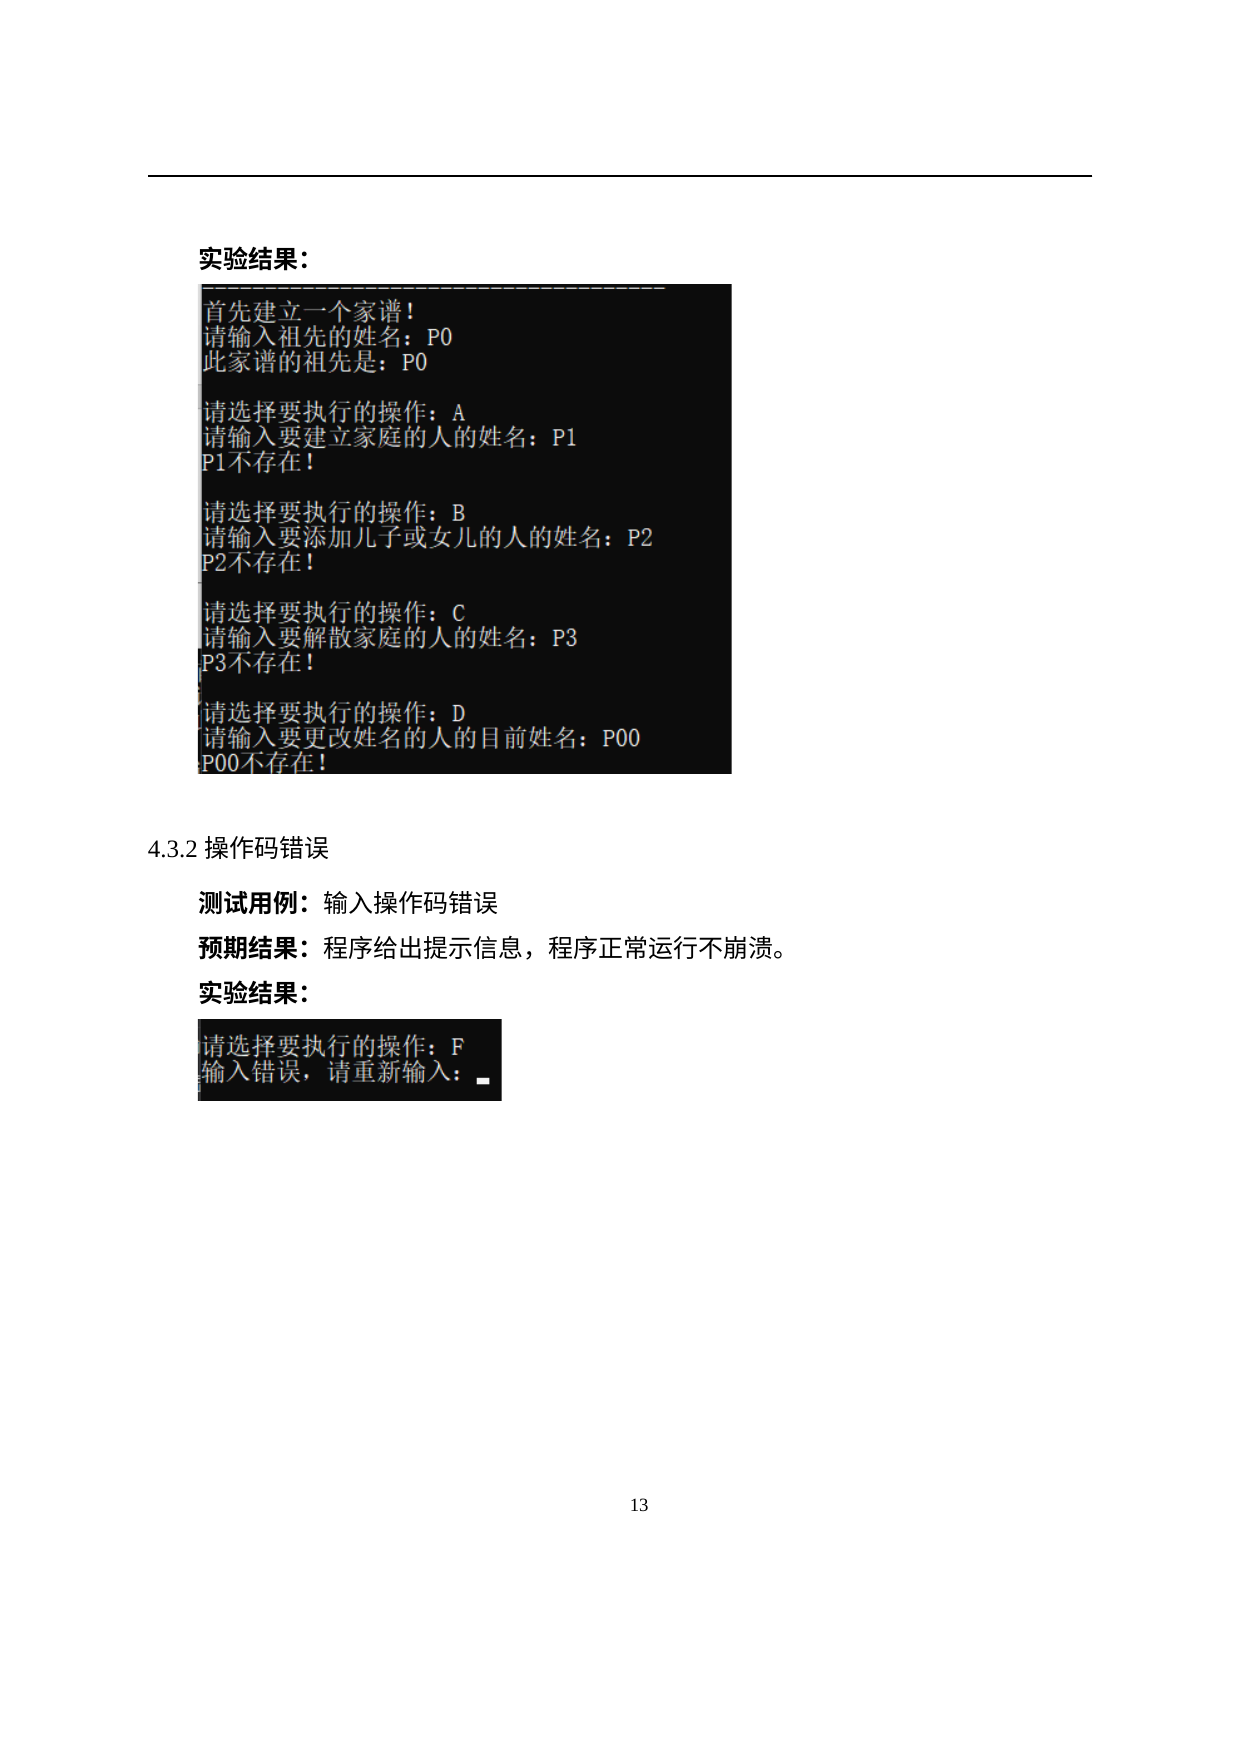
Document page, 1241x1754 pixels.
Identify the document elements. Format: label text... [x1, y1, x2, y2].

subtitle 4.3.2 操作码错误 [148, 829, 1092, 865]
text 预期结果：程序给出提示信息，程序正常运行不崩溃。 [148, 928, 1092, 965]
picture [197, 1019, 502, 1101]
picture [197, 284, 732, 774]
text 测试用例：输入操作码错误 [148, 883, 1092, 919]
text 实验结果： [148, 239, 1092, 275]
text 实验结果： [148, 974, 1092, 1010]
